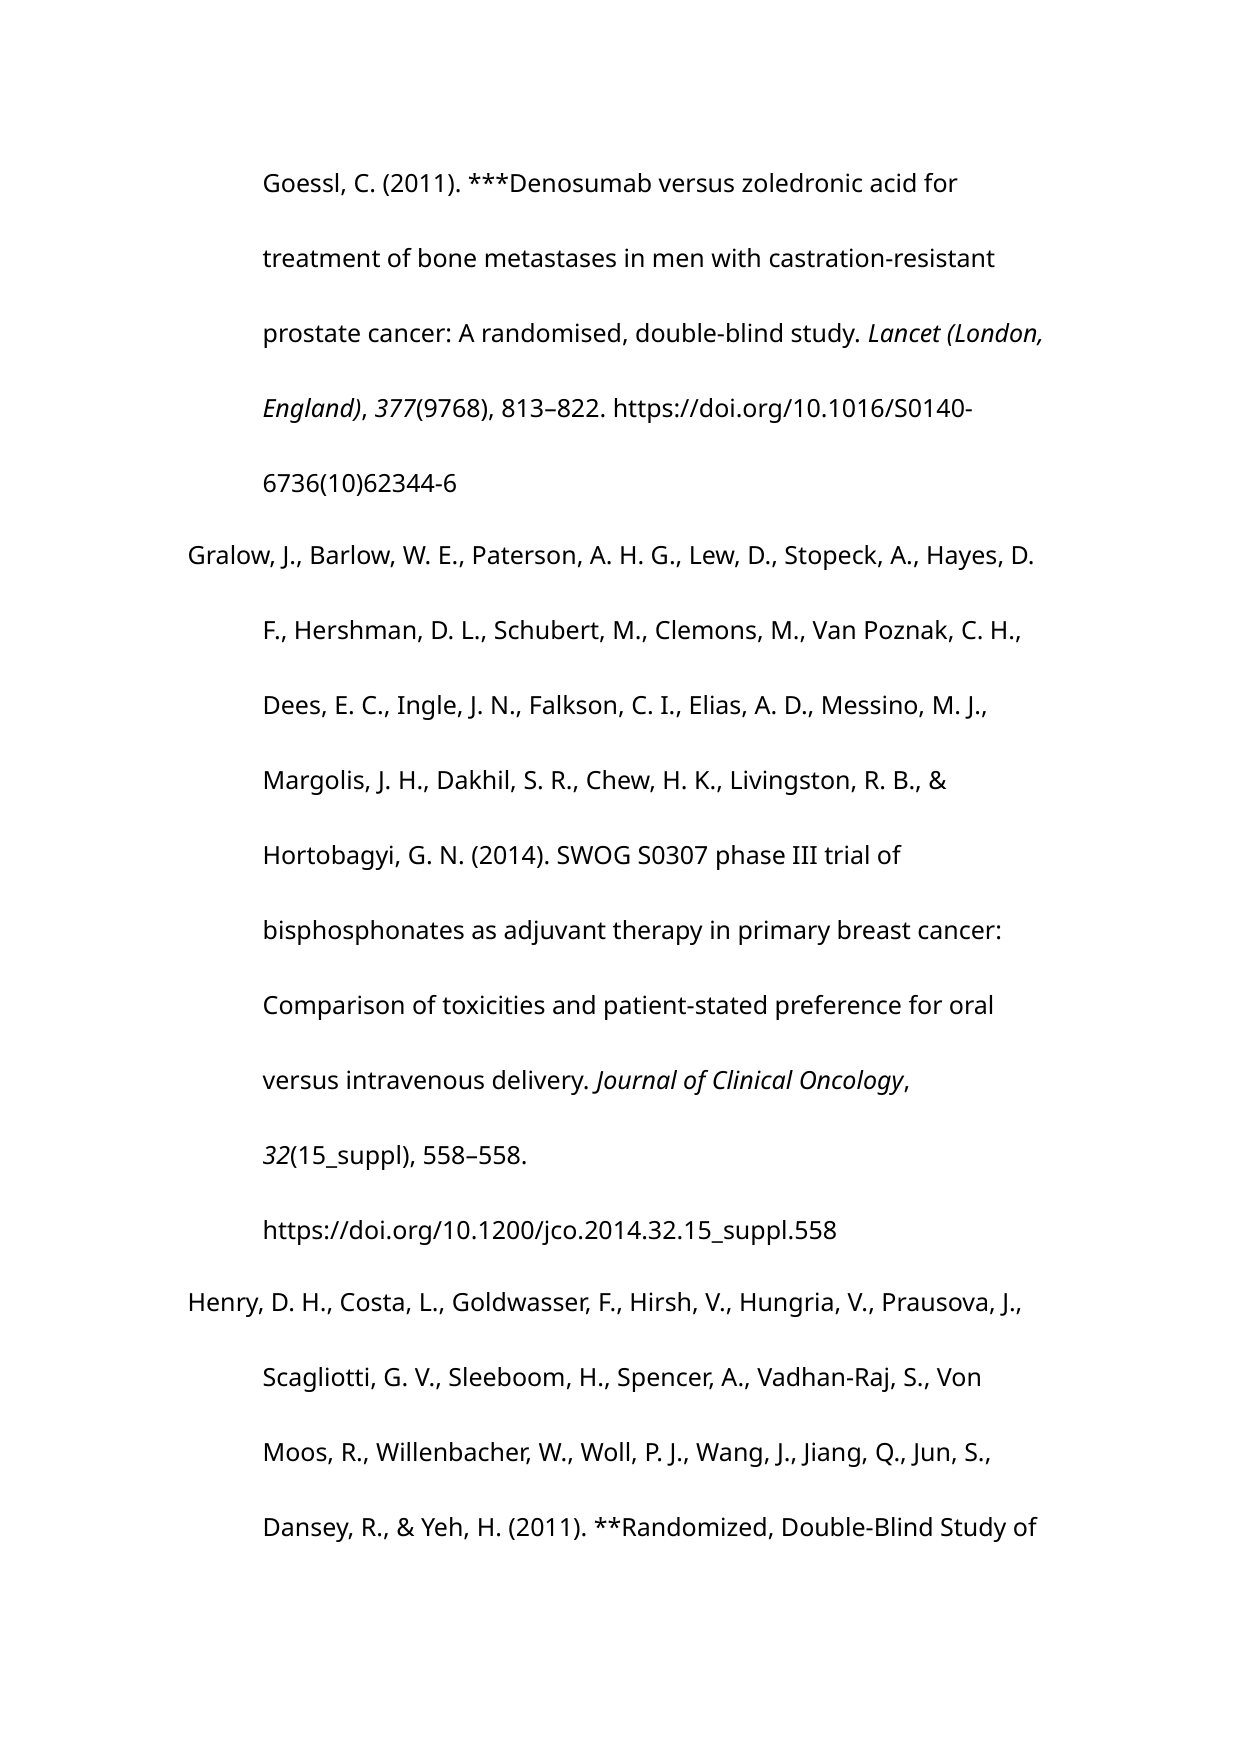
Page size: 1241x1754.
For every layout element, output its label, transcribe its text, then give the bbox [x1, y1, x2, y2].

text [187, 164, 1053, 502]
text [187, 1283, 1053, 1545]
text Gralow, J., Barlow, W. E., Paterson, A. H. G., Lew, D., Stopeck, A., Hayes, D. F., Hershman, D. L., Schubert, M., Clemons, M., Van Poznak, C. H., Dees, E. C., Ingle, J. N., Falkson, C. I., Elias, A. D., Messino, M. J., Margolis, J. H., Dakhil, S. R., Chew, H. K., Livingston, R. B., & Hortobagyi, G. N. (2014). SWOG S0307 phase III trial of bisphosphonates as adjuvant therapy in primary breast cancer: Comparison of toxicities and patient-stated preference for oral versus intravenous delivery. Journal of Clinical Oncology, 32(15_suppl), 558–558. https://doi.org/10.1200/jco.2014.32.15_suppl.558 [187, 536, 1053, 1248]
